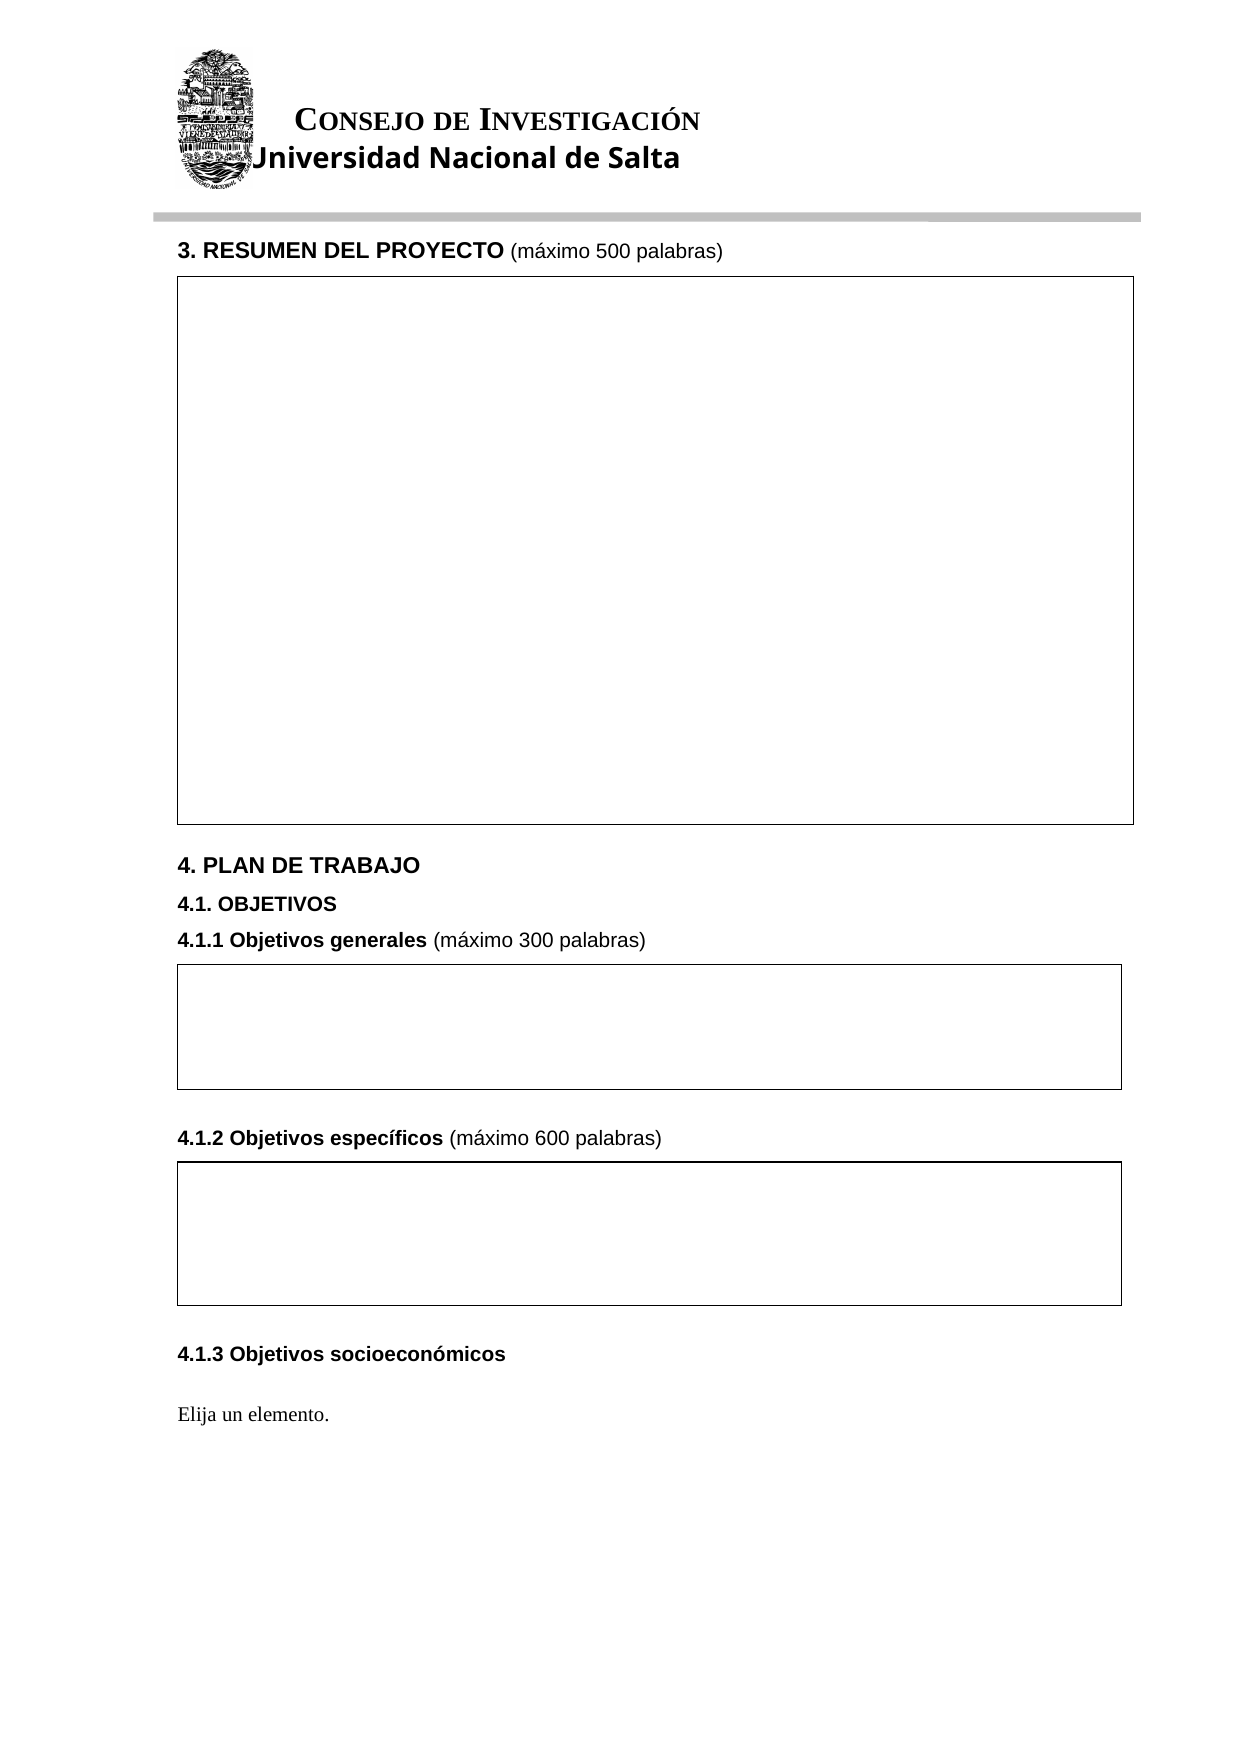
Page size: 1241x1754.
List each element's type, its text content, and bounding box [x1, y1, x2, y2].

text 3. RESUMEN DEL PROYECTO (máximo 500 palabras) [177, 237, 1122, 263]
table_header [178, 965, 1121, 1088]
text 4.1.2 Objetivos específicos (máximo 600 palabras) [177, 1126, 1122, 1149]
text 4.1.3 Objetivos socioeconómicos [177, 1342, 1122, 1366]
text 4.1. OBJETIVOS [177, 892, 1122, 916]
text 4.1.1 Objetivos generales (máximo 300 palabras) [177, 928, 1122, 952]
text 4. PLAN DE TRABAJO [177, 852, 1122, 879]
picture [175, 47, 254, 189]
table_header [178, 277, 1133, 824]
table_header [178, 1163, 1121, 1305]
